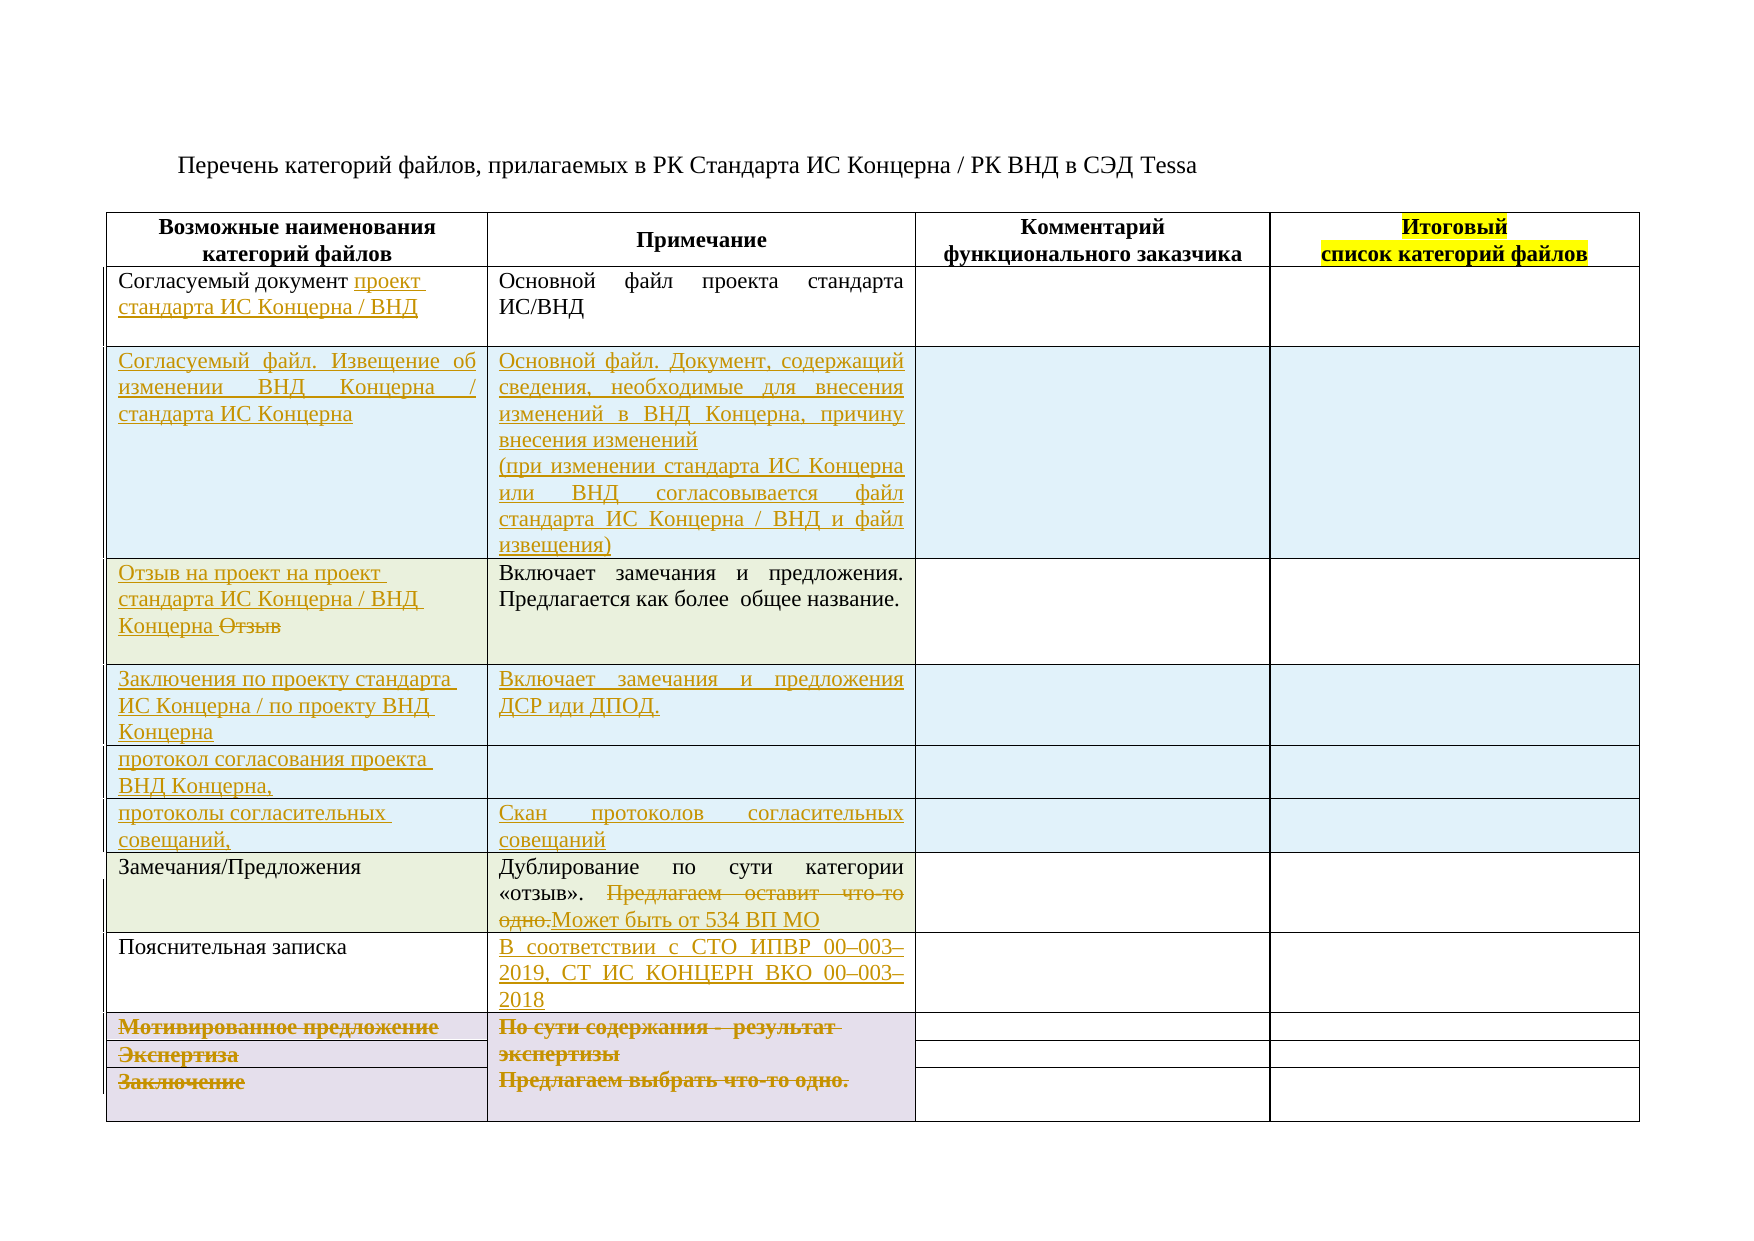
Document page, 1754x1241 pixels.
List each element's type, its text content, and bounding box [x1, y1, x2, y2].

table_cell Мотивированное предложение [107, 1013, 487, 1039]
table_header Итоговый список категорий файлов [1271, 213, 1639, 266]
table_cell Замечания/Предложения [107, 853, 487, 932]
table_cell [1271, 559, 1639, 664]
table_cell [1271, 267, 1639, 346]
table_cell Дублирование по сути категории «отзыв». [488, 853, 915, 932]
text Перечень категорий файлов, прилагаемых в РК Стандарта ИС Концерна / РК ВНД в СЭД Tessa [118, 150, 1636, 179]
table_cell [1271, 933, 1639, 1012]
table_cell [1271, 1013, 1639, 1039]
table_cell По сути содержания - результат экспертизы Предлагаем выбрать что-то одно. [488, 1013, 915, 1121]
table_header Комментарий функционального заказчика [916, 213, 1269, 266]
table_header Примечание [488, 213, 915, 266]
table_cell [916, 267, 1269, 346]
table_header Возможные наименования категорий файлов [107, 213, 487, 266]
table_cell Включает замечания и предложения. Предлагается как более общее название. [488, 559, 915, 664]
table_cell [916, 1041, 1269, 1067]
table_cell [916, 1068, 1269, 1121]
table_cell Основной файл проекта стандарта ИС/ВНД [488, 267, 915, 346]
table_cell [916, 853, 1269, 932]
table_cell [488, 933, 915, 1012]
table_cell [1271, 1041, 1639, 1067]
table_cell Заключение [107, 1068, 487, 1121]
table_cell Экспертиза [107, 1041, 487, 1067]
table_cell [1271, 853, 1639, 932]
table_cell [916, 559, 1269, 664]
table_cell [107, 559, 487, 664]
table_cell Согласуемый документ [107, 267, 487, 346]
table_cell [916, 933, 1269, 1012]
table_cell Пояснительная записка [107, 933, 487, 1012]
table_cell [1271, 1068, 1639, 1121]
table_cell [916, 1013, 1269, 1039]
